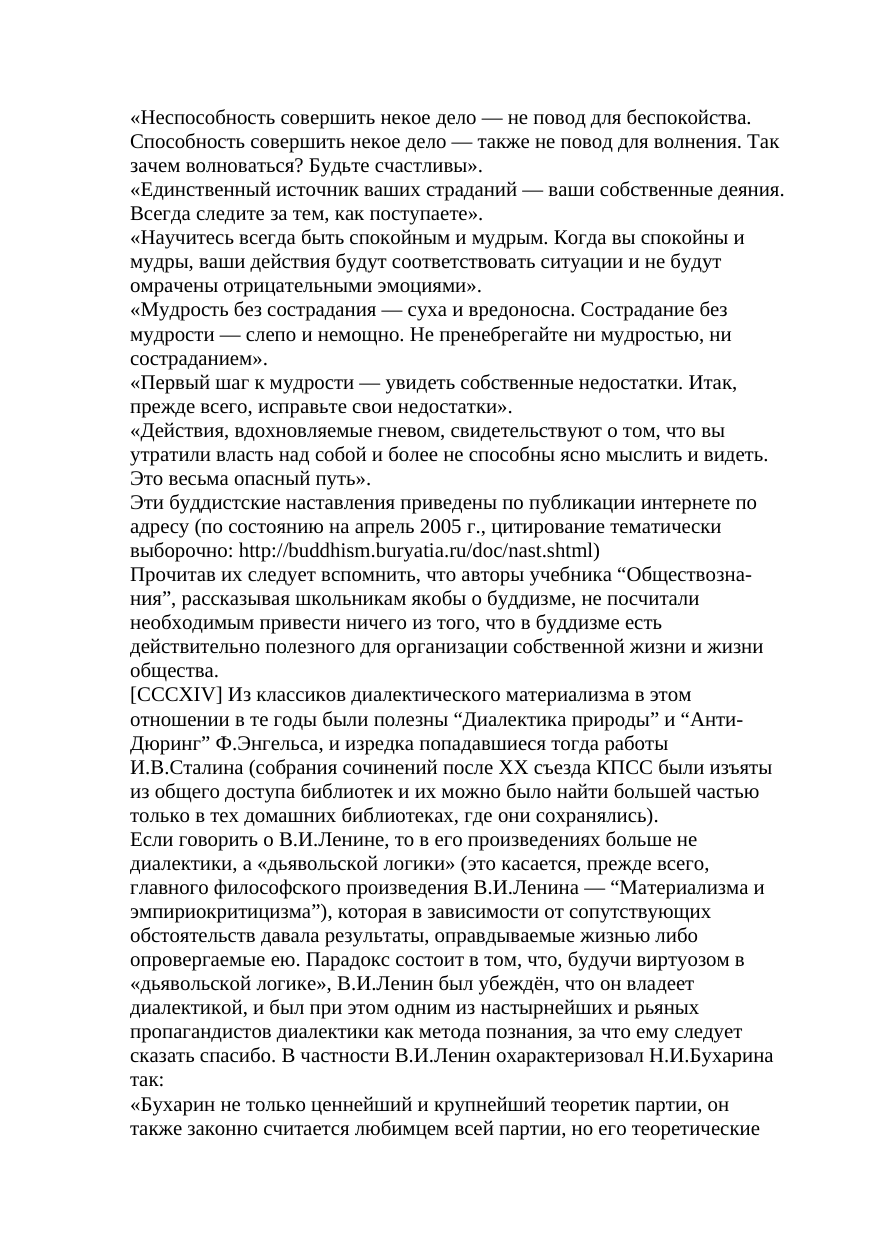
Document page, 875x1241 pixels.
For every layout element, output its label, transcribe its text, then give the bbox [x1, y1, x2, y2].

text Прочитав их следует вспомнить, что авторы учебника “Обществознания”, рассказывая школьникам якобы о буддизме, не посчитали необходимым привести ничего из того, что в буддизме есть действительно полезного для организации собственной жизни и жизни общества. [130, 562, 785, 682]
text «Неспособность совершить некое дело — не повод для беспокойства. Способность совершить некое дело — также не повод для волнения. Так зачем волноваться? Будьте счастливы». [130, 105, 785, 177]
text «Мудрость без сострадания — суха и вредоносна. Сострадание без мудрости — слепо и немощно. Не пренебрегайте ни мудростью, ни состраданием». [130, 297, 785, 369]
text [CCCXIV] Из классиков диалектического материализма в этом отношении в те годы были полезны “Диалектика природы” и “Анти-Дюринг” Ф.Энгельса, и изредка попадавшиеся тогда работы И.В.Сталина (собрания сочинений после ХХ съезда КПСС были изъяты из общего доступа библиотек и их можно было найти большей частью только в тех домашних библиотеках, где они сохранялись). [130, 682, 785, 827]
text Если говорить о В.И.Ленине, то в его произведениях больше не диалектики, а «дьявольской логики» (это касается, прежде всего, главного философского произведения В.И.Ленина — “Материализма и эмпириокритицизма”), которая в зависимости от сопутствующих обстоятельств давала результаты, оправдываемые жизнью либо опровергаемые ею. Парадокс состоит в том, что, будучи виртуозом в «дьявольской логике», В.И.Ленин был убеждён, что он владеет диалектикой, и был при этом одним из настырнейших и рьяных пропагандистов диалектики как метода познания, за что ему следует сказать спасибо. В частности В.И.Ленин охарактеризовал Н.И.Бухарина так: [130, 827, 785, 1091]
text «Научитесь всегда быть спокойным и мудрым. Когда вы спокойны и мудры, ваши действия будут соответствовать ситуации и не будут омрачены отрицательными эмоциями». [130, 225, 785, 297]
text Эти буддистские наставления приведены по публикации интернете по адресу (по состоянию на апрель 2005 г., цитирование тематически выборочно: http://buddhism.buryatia.ru/doc/nast.shtml) [130, 490, 785, 562]
text «Первый шаг к мудрости — увидеть собственные недостатки. Итак, прежде всего, исправьте свои недостатки». [130, 369, 785, 418]
text «Единственный источник ваших страданий — ваши собственные деяния. Всегда следите за тем, как поступаете». [130, 177, 785, 225]
text «Действия, вдохновляемые гневом, свидетельствуют о том, что вы утратили власть над собой и более не способны ясно мыслить и видеть. Это весьма опасный путь». [130, 418, 785, 490]
